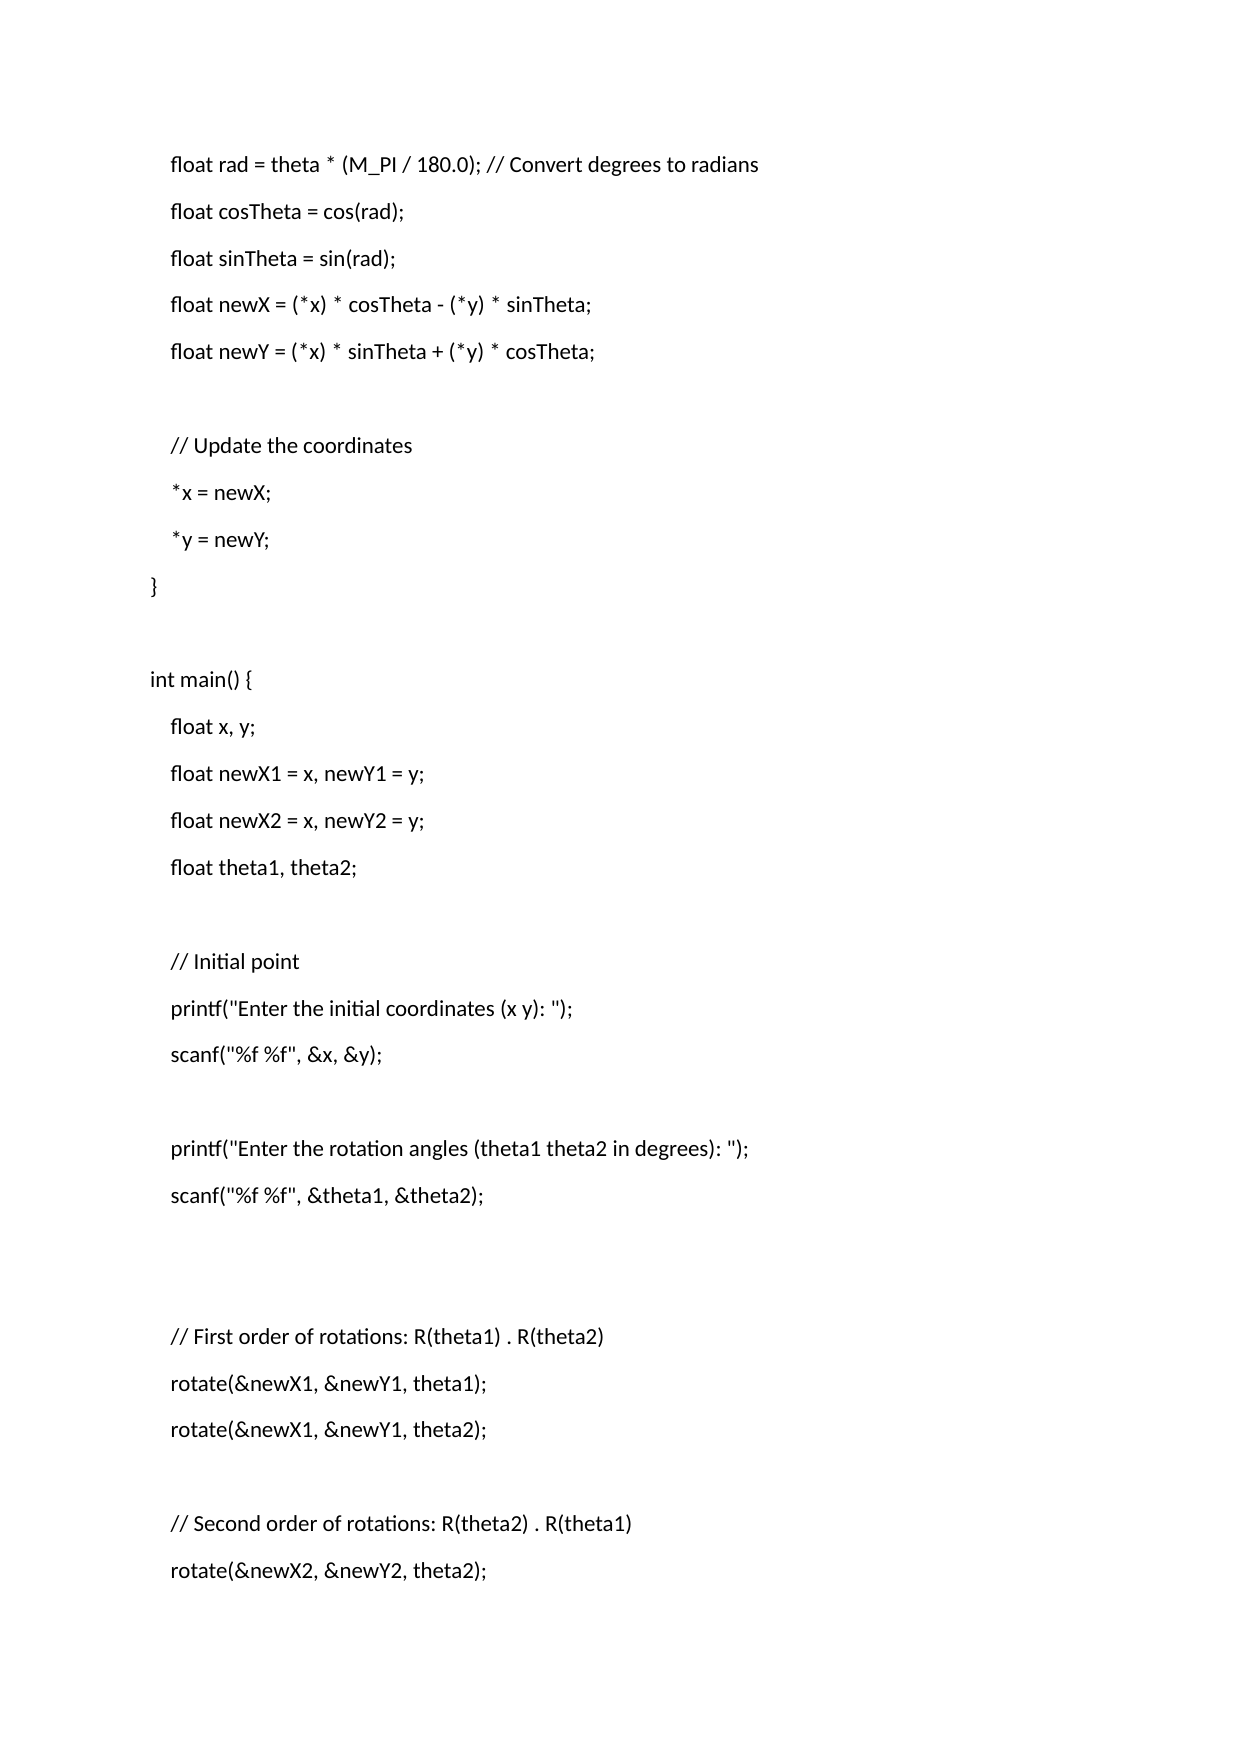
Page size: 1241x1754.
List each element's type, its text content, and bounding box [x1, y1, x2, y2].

text *x = newX; [150, 478, 1090, 506]
text float sinTheta = sin(rad); [150, 244, 1090, 272]
text int main() { [150, 666, 1090, 694]
text float x, y; [150, 712, 1090, 741]
text printf("Enter the initial coordinates (x y): "); [150, 994, 1090, 1022]
text float newX = (*x) * cosTheta - (*y) * sinTheta; [150, 291, 1090, 319]
text // First order of rotations: R(theta1) . R(theta2) [150, 1322, 1090, 1350]
text scanf("%f %f", &theta1, &theta2); [150, 1181, 1090, 1209]
text // Second order of rotations: R(theta2) . R(theta1) [150, 1509, 1090, 1537]
text } [150, 572, 1090, 600]
text float rad = theta * (M_PI / 180.0); // Convert degrees to radians [150, 150, 1090, 178]
text scanf("%f %f", &x, &y); [150, 1041, 1090, 1069]
text float newX2 = x, newY2 = y; [150, 806, 1090, 834]
text // Update the coordinates [150, 431, 1090, 459]
text // Initial point [150, 947, 1090, 975]
text rotate(&newX1, &newY1, theta1); [150, 1369, 1090, 1397]
text float newY = (*x) * sinTheta + (*y) * cosTheta; [150, 337, 1090, 366]
text float cosTheta = cos(rad); [150, 197, 1090, 225]
text float theta1, theta2; [150, 853, 1090, 881]
text rotate(&newX1, &newY1, theta2); [150, 1416, 1090, 1444]
text printf("Enter the rotation angles (theta1 theta2 in degrees): "); [150, 1134, 1090, 1162]
text float newX1 = x, newY1 = y; [150, 759, 1090, 787]
text *y = newY; [150, 525, 1090, 553]
text rotate(&newX2, &newY2, theta2); [150, 1556, 1090, 1584]
